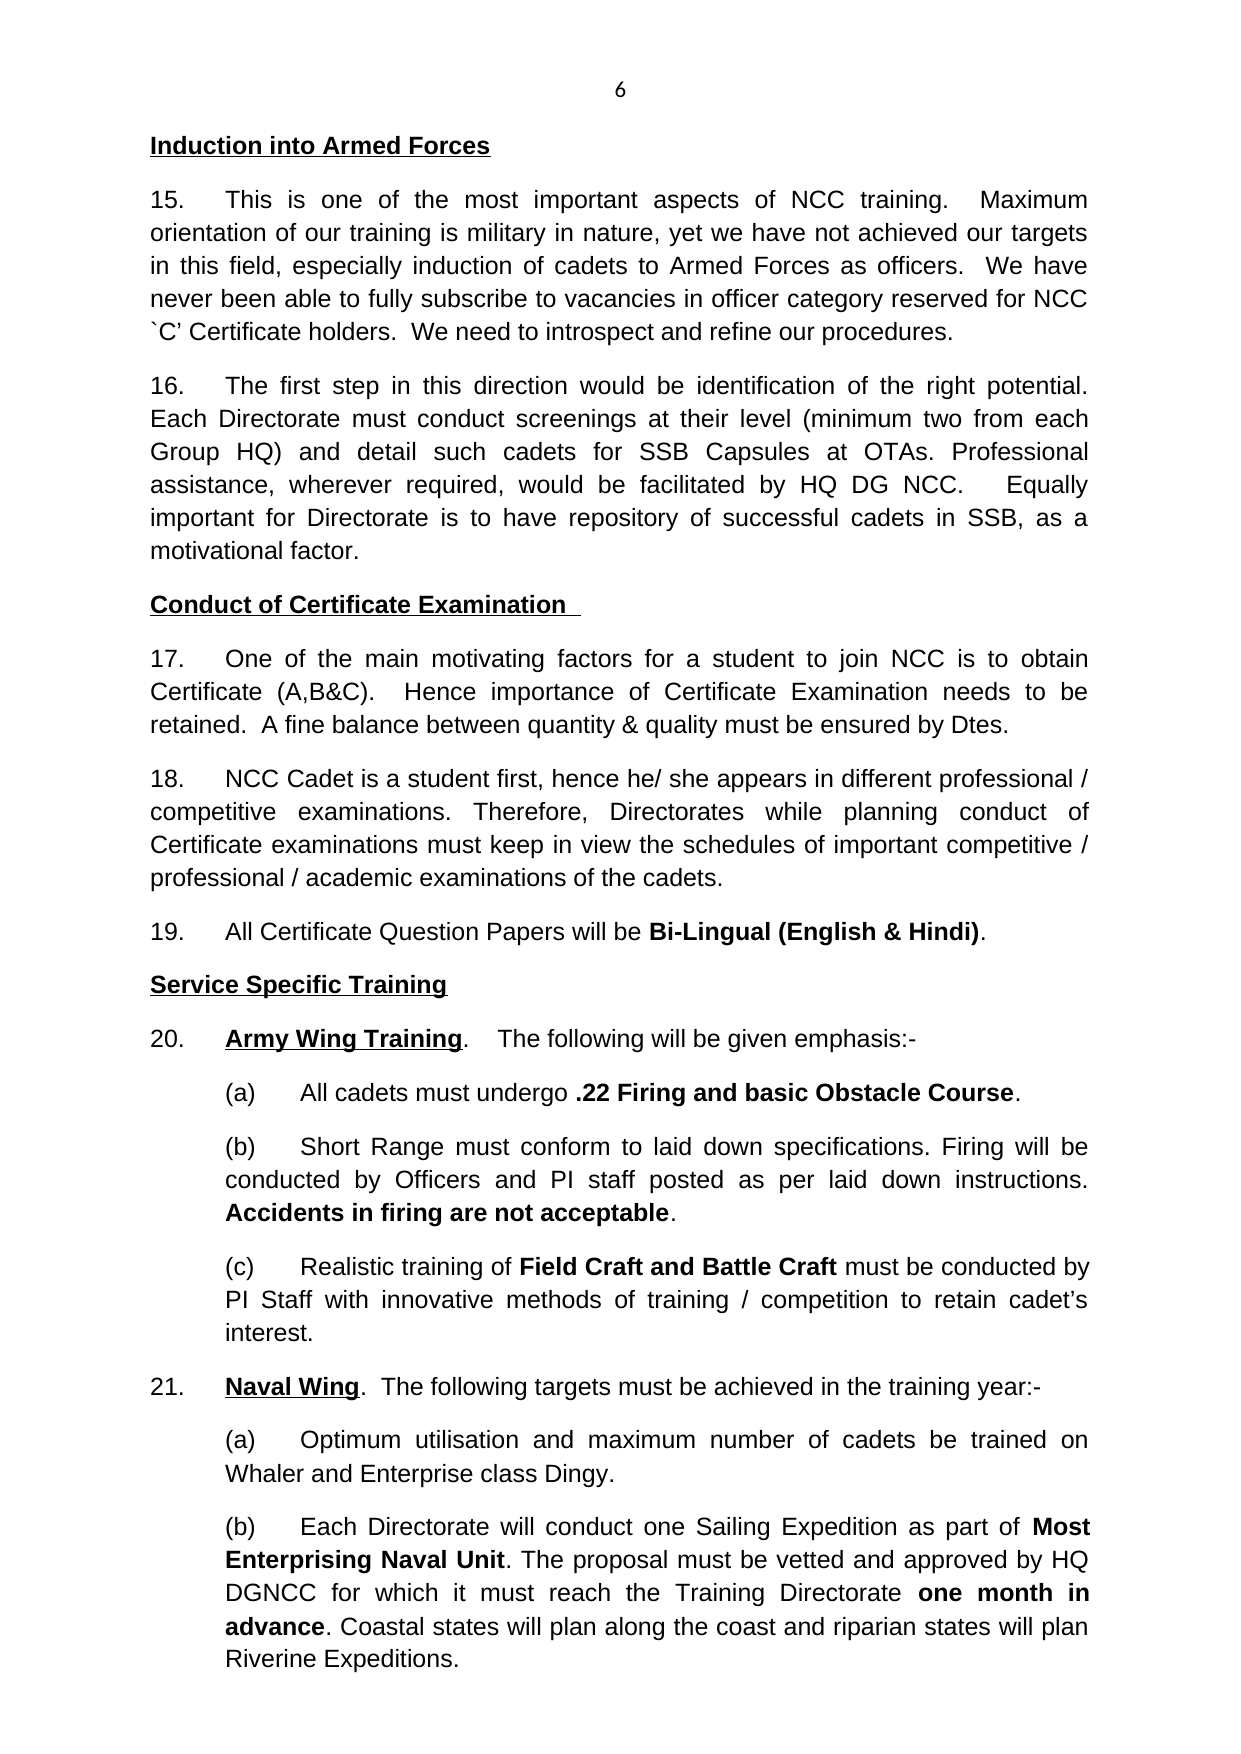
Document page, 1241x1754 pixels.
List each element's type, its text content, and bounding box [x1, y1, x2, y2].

text (c) Realistic training of Field Craft and Battle Craft must be conducted by PI Staff with innovative methods of training / competition to retain cadet’s interest. [225, 1252, 1090, 1347]
text 17. One of the main motivating factors for a student to join NCC is to obtain Certificate (A,B&C). Hence importance of Certificate Examination needs to be retained. A fine balance between quantity & quality must be ensured by Dtes. [150, 644, 1090, 738]
text (b) Short Range must conform to laid down specifications. Firing will be conducted by Officers and PI staff posted as per laid down instructions. Accidents in firing are not acceptable. [225, 1132, 1090, 1227]
text 18. NCC Cadet is a student first, hence he/ she appears in different professional / competitive examinations. Therefore, Directorates while planning conduct of Certificate examinations must keep in view the schedules of important competitive / professional / academic examinations of the cadets. [150, 763, 1090, 891]
text (a) Optimum utilisation and maximum number of cadets be trained on Whaler and Enterprise class Dingy. [225, 1426, 1090, 1487]
text 16. The first step in this direction would be identification of the right potential. Each Directorate must conduct screenings at their level (minimum two from each Group HQ) and detail such cadets for SSB Capsules at OTAs. Professional assistance, wherever required, would be facilitated by HQ DG NCC. Equally important for Directorate is to have repository of successful cadets in SSB, as a motivational factor. [150, 371, 1090, 565]
text 20. Army Wing Training. The following will be given emphasis:- [150, 1024, 1090, 1053]
text 19. All Certificate Question Papers will be Bi-Lingual (English & Hindi). [150, 916, 1090, 945]
text Induction into Armed Forces [150, 131, 1090, 160]
text 15. This is one of the most important aspects of NCC training. Maximum orientation of our training is military in nature, yet we have not achieved our targets in this field, especially induction of cadets to Armed Forces as officers. We have never been able to fully subscribe to vacancies in officer category reserved for NCC `C’ Certificate holders. We need to introspect and refine our procedures. [150, 185, 1090, 346]
text Conduct of Certificate Examination [150, 590, 1090, 618]
text (b) Each Directorate will conduct one Sailing Expedition as part of Most Enterprising Naval Unit. The proposal must be vetted and approved by HQ DGNCC for which it must reach the Training Directorate one month in advance. Coastal states will plan along the coast and riparian states will plan Riverine Expeditions. [225, 1512, 1090, 1673]
text 21. Naval Wing. The following targets must be achieved in the training year:- [150, 1372, 1090, 1400]
text Service Specific Training [150, 970, 1090, 999]
text (a) All cadets must undergo .22 Firing and basic Obstacle Course. [225, 1078, 1090, 1107]
